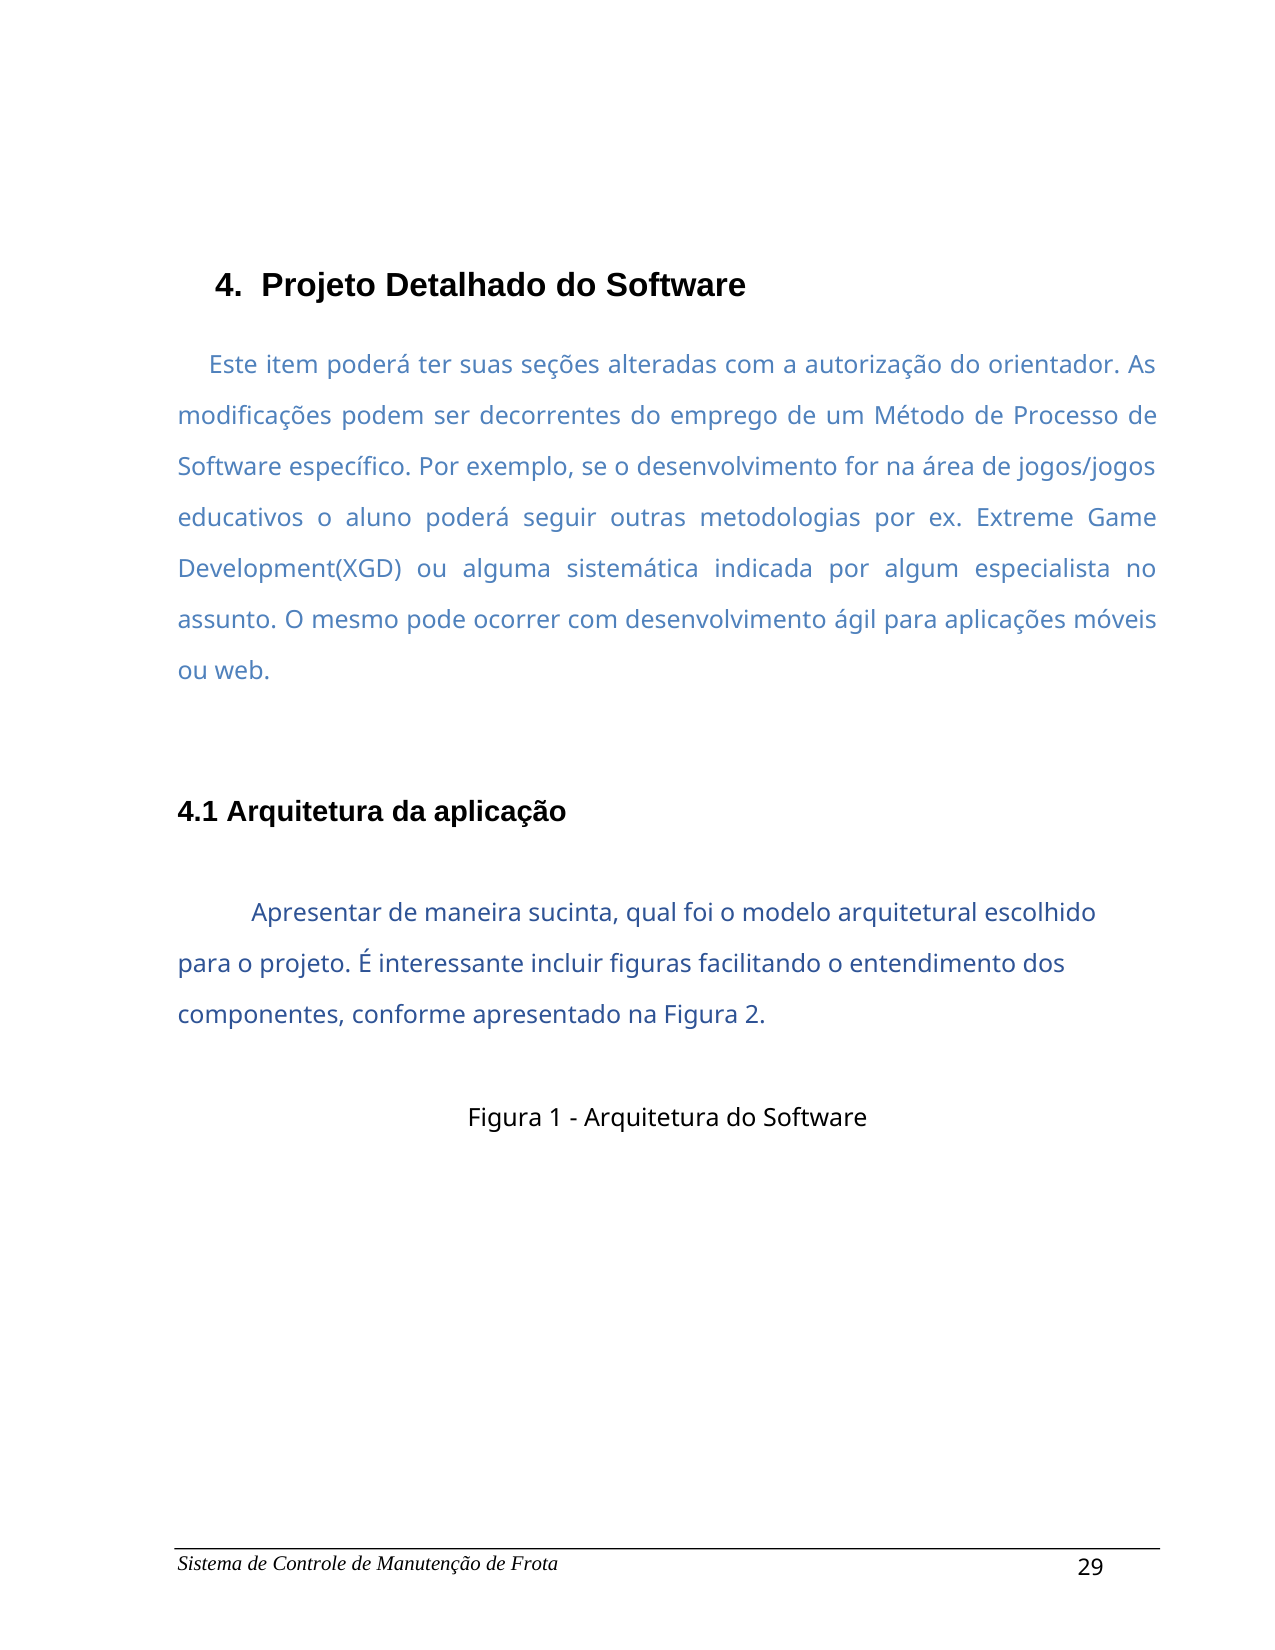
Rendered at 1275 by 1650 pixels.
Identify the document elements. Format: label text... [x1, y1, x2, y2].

text Figura 1 - Arquitetura do Software [271, 1099, 1064, 1133]
subtitle Projeto Detalhado do Software [215, 265, 1204, 303]
text Este item poderá ter suas seções alteradas com a autorização do orientador. As modificações podem ser decorrentes do emprego de um Método de Processo de Software específico. Por exemplo, se o desenvolvimento for na área de jogos/jogos educativos o aluno poderá seguir outras metodologias por ex. Extreme Game Development(XGD) ou alguma sistemática indicada por algum especialista no assunto. O mesmo pode ocorrer com desenvolvimento ágil para aplicações móveis ou web. [177, 347, 1157, 687]
subtitle Arquitetura da aplicação [177, 794, 1204, 828]
text Apresentar de maneira sucinta, qual foi o modelo arquitetural escolhido para o projeto. É interessante incluir figuras facilitando o entendimento dos componentes, conforme apresentado na Figura 2. [177, 895, 1120, 1031]
